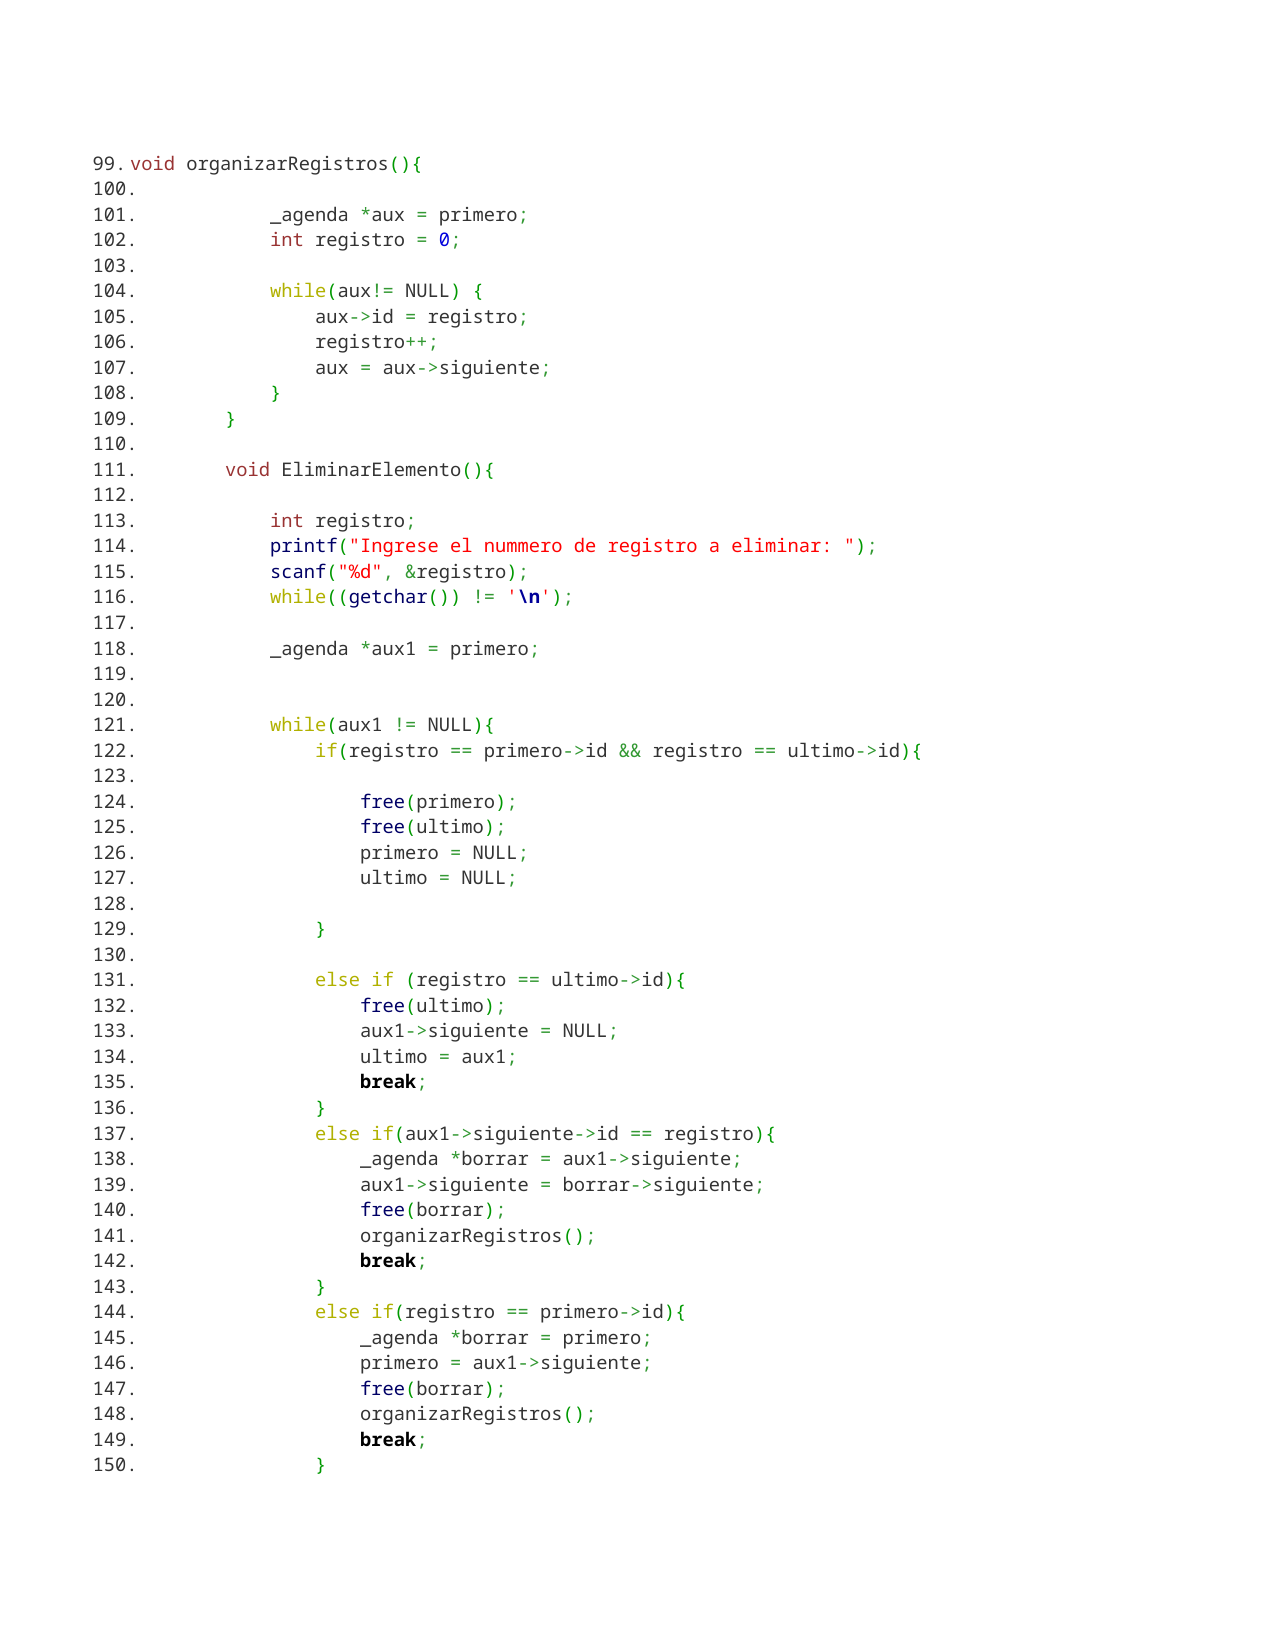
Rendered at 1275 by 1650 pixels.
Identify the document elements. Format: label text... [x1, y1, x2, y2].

list _agenda *aux1 = primero; [92, 635, 1125, 660]
list primero = NULL; [92, 839, 1125, 864]
list else if (registro == ultimo->id){ [92, 967, 1125, 992]
list if(registro == primero->id && registro == ultimo->id){ [92, 737, 1125, 762]
list free(ultimo); [92, 813, 1125, 839]
list free(borrar); [92, 1375, 1125, 1401]
list } [92, 1452, 1125, 1477]
list break; [92, 1426, 1125, 1452]
list free(primero); [92, 788, 1125, 813]
list _agenda *aux = primero; [92, 201, 1125, 227]
list else if(aux1->siguiente->id == registro){ [92, 1120, 1125, 1145]
list aux->id = registro; [92, 303, 1125, 329]
list organizarRegistros(); [92, 1401, 1125, 1426]
list while((getchar()) != '\n'); [92, 584, 1125, 609]
list printf("Ingrese el nummero de registro a eliminar: "); [92, 533, 1125, 558]
list registro++; [92, 329, 1125, 354]
list while(aux!= NULL) { [92, 278, 1125, 303]
list _agenda *borrar = aux1->siguiente; [92, 1145, 1125, 1171]
list aux1->siguiente = borrar->siguiente; [92, 1171, 1125, 1196]
list void organizarRegistros(){ [92, 150, 1125, 176]
list } [92, 916, 1125, 941]
list else if(registro == primero->id){ [92, 1298, 1125, 1324]
list } [92, 405, 1125, 431]
list ultimo = NULL; [92, 864, 1125, 890]
list } [92, 1273, 1125, 1298]
list aux1->siguiente = NULL; [92, 1018, 1125, 1043]
list organizarRegistros(); [92, 1222, 1125, 1247]
list } [92, 380, 1125, 405]
list } [92, 1094, 1125, 1120]
list aux = aux->siguiente; [92, 354, 1125, 380]
list free(borrar); [92, 1196, 1125, 1222]
list while(aux1 != NULL){ [92, 711, 1125, 737]
list scanf("%d", &registro); [92, 558, 1125, 584]
list void EliminarElemento(){ [92, 456, 1125, 482]
list break; [92, 1069, 1125, 1094]
list free(ultimo); [92, 992, 1125, 1018]
list ultimo = aux1; [92, 1043, 1125, 1069]
list primero = aux1->siguiente; [92, 1349, 1125, 1375]
list int registro; [92, 507, 1125, 533]
list _agenda *borrar = primero; [92, 1324, 1125, 1349]
list break; [92, 1247, 1125, 1273]
list int registro = 0; [92, 227, 1125, 252]
